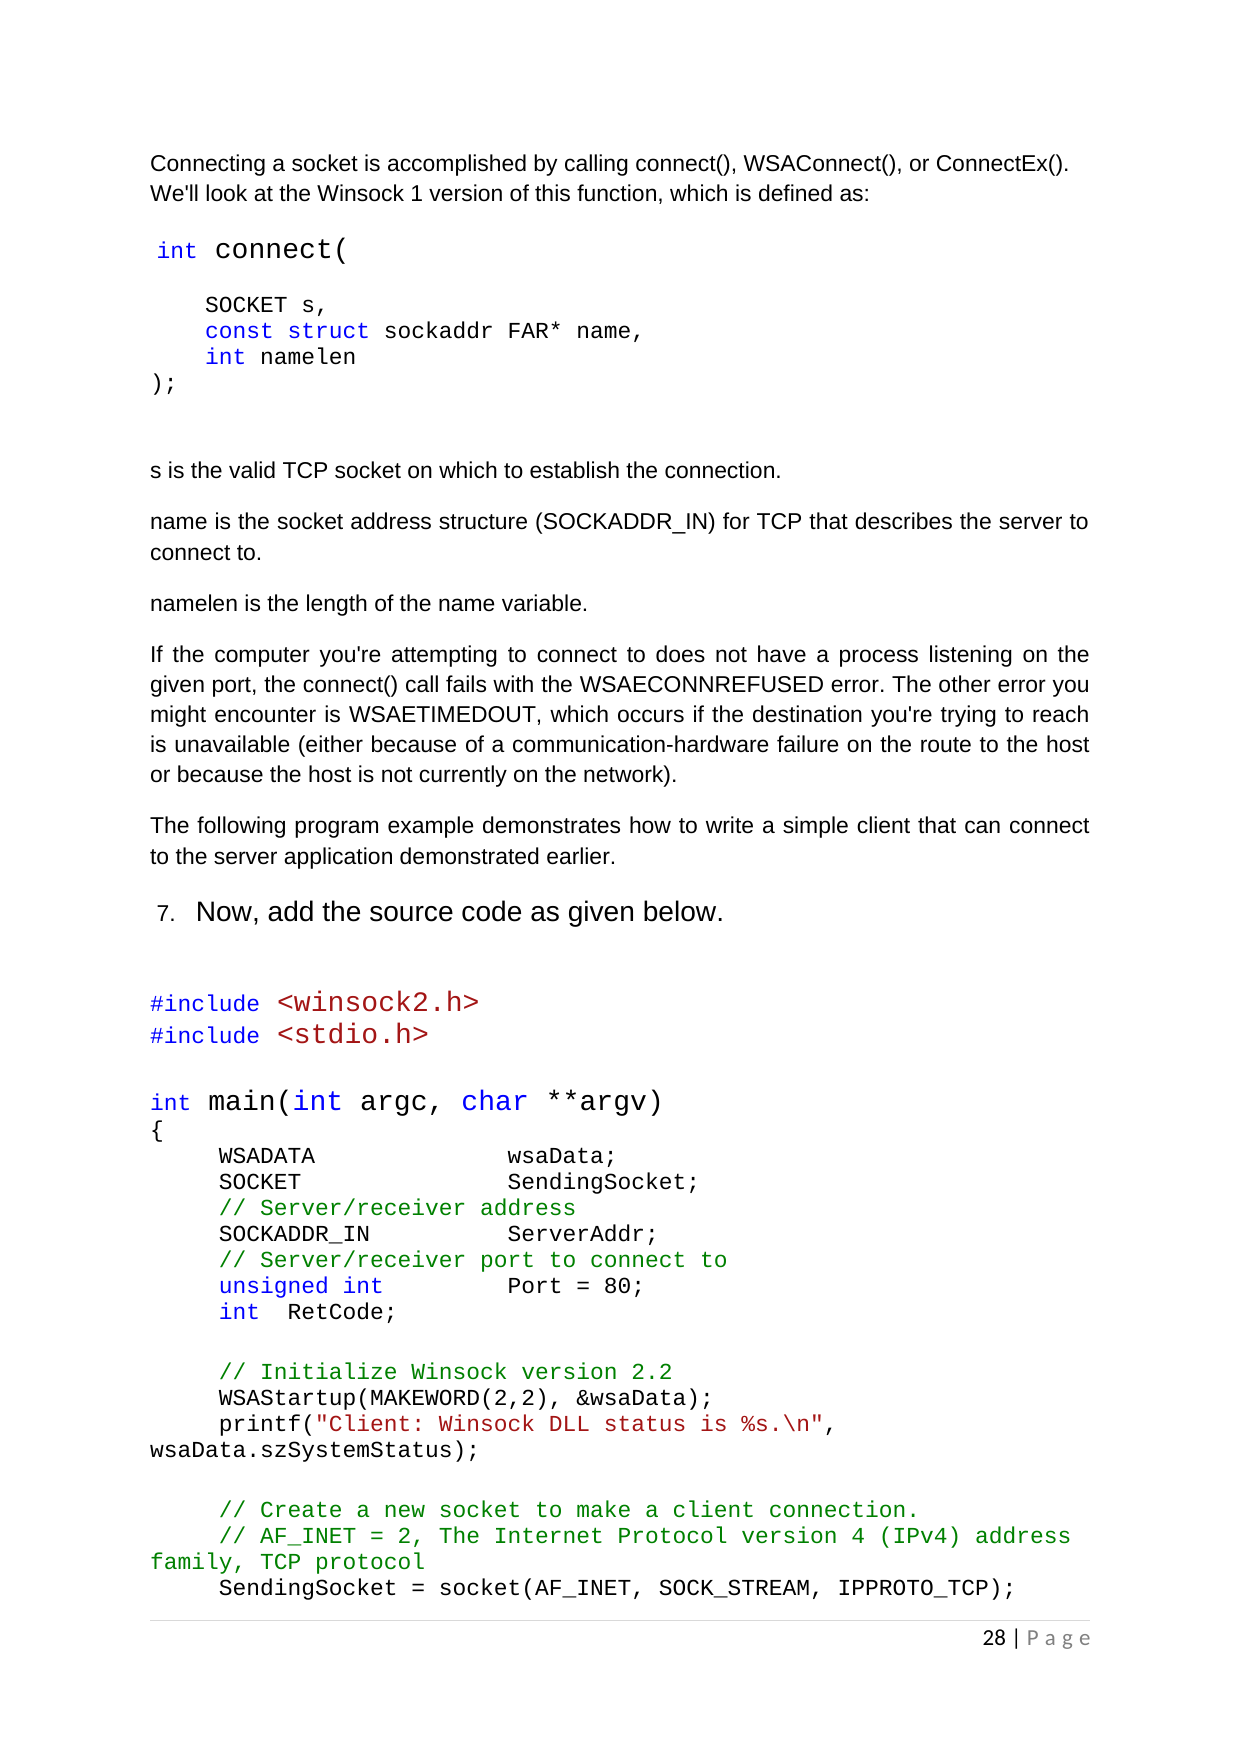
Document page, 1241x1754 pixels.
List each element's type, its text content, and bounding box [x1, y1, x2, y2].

text SOCKET SendingSocket; [150, 1170, 1090, 1196]
text // Create a new socket to make a client connection. [150, 1498, 1090, 1524]
text // Server/receiver address [150, 1196, 1090, 1222]
text The following program example demonstrates how to write a simple client that can connect to the server application demonstrated earlier. [150, 812, 1090, 869]
text #include <stdio.h> [150, 1020, 1090, 1052]
text WSAStartup(MAKEWORD(2,2), &wsaData); [150, 1386, 1090, 1412]
text SOCKET s, [150, 293, 1090, 319]
text // Server/receiver port to connect to [150, 1248, 1090, 1274]
text s is the valid TCP socket on which to establish the connection. [150, 457, 1090, 484]
text name is the socket address structure (SOCKADDR_IN) for TCP that describes the server to connect to. [150, 508, 1090, 565]
text If the computer you're attempting to connect to does not have a process listening on the given port, the connect() call fails with the WSAECONNREFUSED error. The other error you might encounter is WSAETIMEDOUT, which occurs if the destination you're trying to reach is unavailable (either because of a communication-hardware failure on the route to the host or because the host is not currently on the network). [150, 641, 1090, 788]
text SOCKADDR_IN ServerAddr; [150, 1222, 1090, 1248]
text ); [150, 371, 1090, 397]
text // Initialize Winsock version 2.2 [150, 1360, 1090, 1386]
text Connecting a socket is accomplished by calling connect(), WSAConnect(), or ConnectEx(). We'll look at the Winsock 1 version of this function, which is defined as: [150, 150, 1090, 207]
text int namelen [150, 345, 1090, 371]
text printf("Client: Winsock DLL status is %s.\n", wsaData.szSystemStatus); [150, 1412, 1090, 1464]
text SendingSocket = socket(AF_INET, SOCK_STREAM, IPPROTO_TCP); [150, 1576, 1090, 1602]
text #include <winsock2.h> [150, 988, 1090, 1020]
text WSADATA wsaData; [150, 1144, 1090, 1170]
text int main(int argc, char **argv) [150, 1087, 1090, 1118]
text unsigned int Port = 80; [150, 1274, 1090, 1300]
text { [150, 1118, 1090, 1144]
text int connect( [150, 231, 1090, 267]
text namelen is the length of the name variable. [150, 589, 1090, 616]
text const struct sockaddr FAR* name, [150, 319, 1090, 345]
text 7. Now, add the source code as given below. [150, 894, 1090, 928]
text // AF_INET = 2, The Internet Protocol version 4 (IPv4) address family, TCP protocol [150, 1524, 1090, 1576]
text int RetCode; [150, 1300, 1090, 1326]
